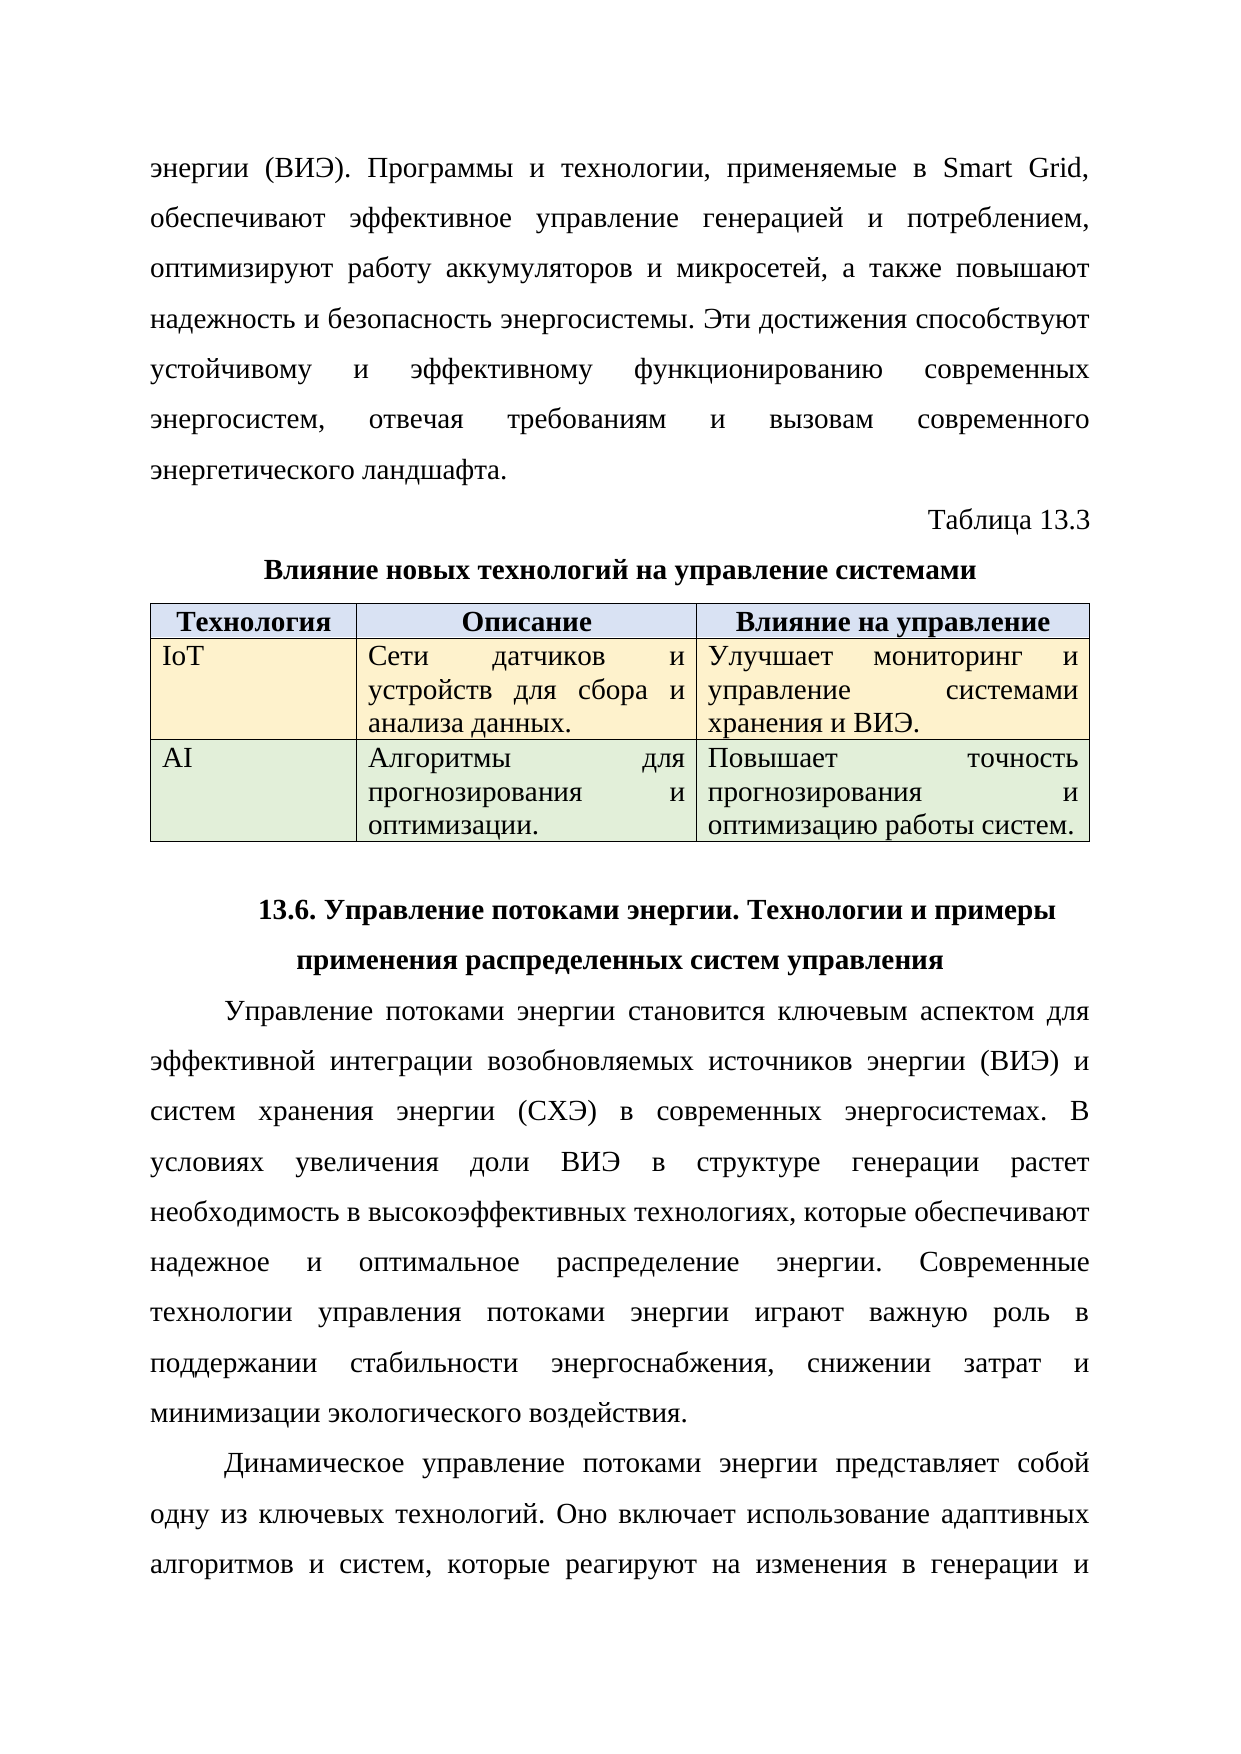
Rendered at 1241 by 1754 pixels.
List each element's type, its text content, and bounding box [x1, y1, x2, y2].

text Влияние новых технологий на управление системами [150, 552, 1090, 586]
table_cell Улучшает мониторинг и управление системами хранения и ВИЭ. [697, 639, 1089, 739]
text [150, 150, 1090, 485]
table_header Технология [151, 604, 356, 637]
table_cell IoT [151, 639, 356, 739]
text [150, 1446, 1090, 1580]
table_cell Сети датчиков и устройств для сбора и анализа данных. [357, 639, 696, 739]
text Управление потоками энергии становится ключевым аспектом для эффективной интеграции возобновляемых источников энергии (ВИЭ) и систем хранения энергии (СХЭ) в современных энергосистемах. В условиях увеличения доли ВИЭ в структуре генерации растет необходимость в высокоэффективных технологиях, которые обеспечивают надежное и оптимальное распределение энергии. Современные технологии управления потоками энергии играют важную роль в поддержании стабильности энергоснабжения, снижении затрат и минимизации экологического воздействия. [150, 993, 1090, 1429]
table_header Влияние на управление [697, 604, 1089, 637]
table_cell Алгоритмы для прогнозирования и оптимизации. [357, 740, 696, 841]
text Таблица 13.3 [150, 502, 1090, 536]
table_header Описание [357, 604, 696, 637]
table_cell AI [151, 740, 356, 841]
text 13.6. Управление потоками энергии. Технологии и примеры применения распределенных систем управления [150, 892, 1090, 976]
table_cell Повышает точность прогнозирования и оптимизацию работы систем. [697, 740, 1089, 841]
